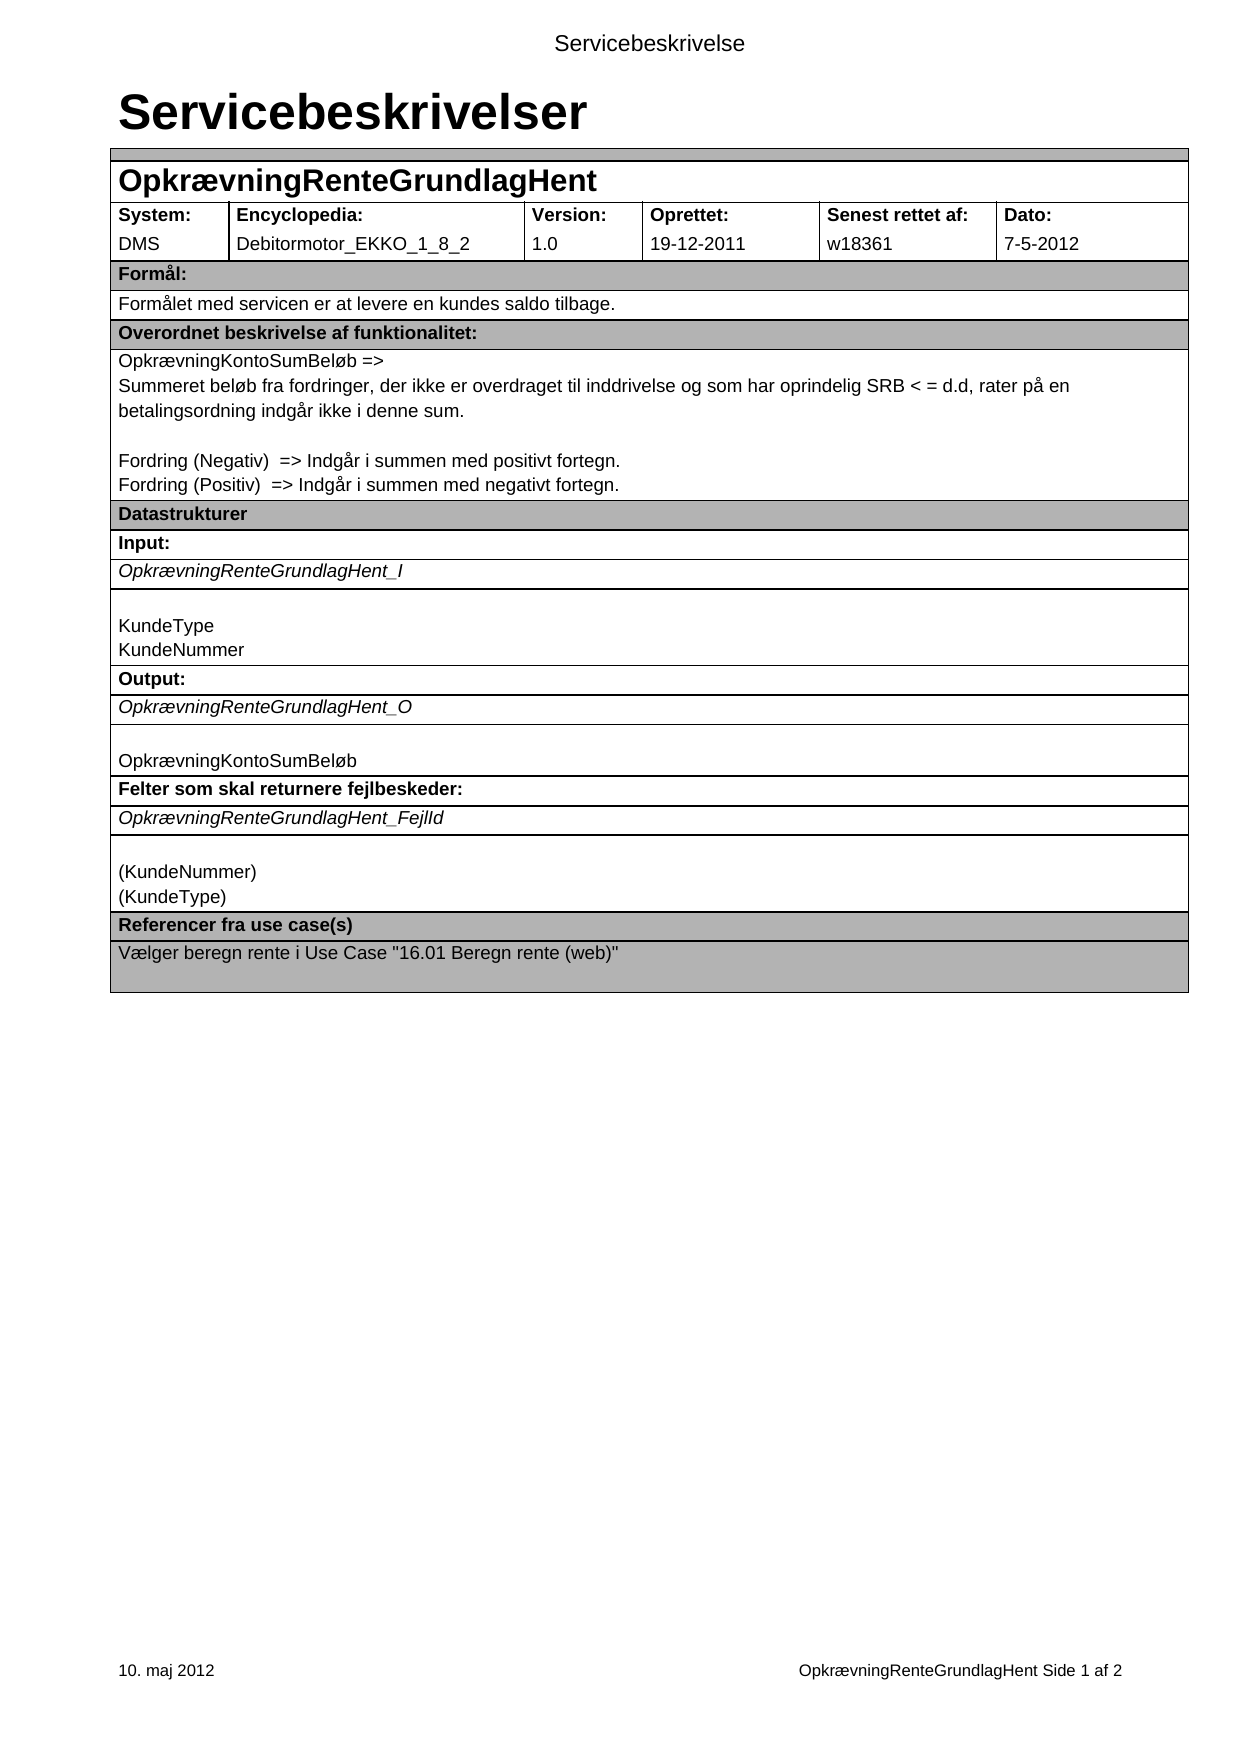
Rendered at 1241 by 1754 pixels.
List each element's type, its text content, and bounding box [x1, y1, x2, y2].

table_header [111, 149, 1188, 160]
table_cell OpkrævningRenteGrundlagHent_O [111, 696, 1188, 724]
table_cell Vælger beregn rente i Use Case "16.01 Beregn rente (web)" [111, 942, 1188, 992]
table_cell Formål: [111, 262, 1188, 290]
table_cell Encyclopedia: [230, 203, 524, 231]
table_cell Referencer fra use case(s) [111, 913, 1188, 940]
table_cell OpkrævningRenteGrundlagHent_I [111, 560, 1188, 588]
text Servicebeskrivelser [118, 82, 1181, 140]
table_cell Formålet med servicen er at levere en kundes saldo tilbage. [111, 291, 1188, 319]
table_cell 7-5-2012 [997, 231, 1188, 260]
table_cell OpkrævningRenteGrundlagHent [111, 162, 1188, 201]
table_cell System: [111, 203, 228, 231]
table_cell Debitormotor_EKKO_1_8_2 [230, 231, 524, 260]
table_cell OpkrævningKontoSumBeløb => Summeret beløb fra fordringer, der ikke er overdraget til inddrivelse og som har oprindelig SRB < = d.d, rater på en betalingsordning indgår ikke i denne sum. Fordring (Negativ) => Indgår i summen med positivt fortegn. Fordring (Positiv) => Indgår i summen med negativt fortegn. [111, 350, 1188, 500]
table_cell Output: [111, 666, 1188, 694]
table_cell Dato: [997, 203, 1188, 231]
table_cell Datastrukturer [111, 501, 1188, 529]
table_cell KundeType KundeNummer [111, 590, 1188, 665]
table_cell Version: [525, 203, 642, 231]
table_cell Overordnet beskrivelse af funktionalitet: [111, 321, 1188, 349]
table_cell 1.0 [525, 231, 642, 260]
table_cell w18361 [820, 231, 996, 260]
table_cell DMS [111, 231, 228, 260]
table_cell OpkrævningKontoSumBeløb [111, 725, 1188, 775]
table_cell Felter som skal returnere fejlbeskeder: [111, 777, 1188, 805]
table_cell Oprettet: [643, 203, 819, 231]
table_cell Input: [111, 531, 1188, 559]
table_cell Senest rettet af: [820, 203, 996, 231]
table_cell (KundeNummer) (KundeType) [111, 836, 1188, 911]
table_cell OpkrævningRenteGrundlagHent_FejlId [111, 807, 1188, 834]
table_cell 19-12-2011 [643, 231, 819, 260]
